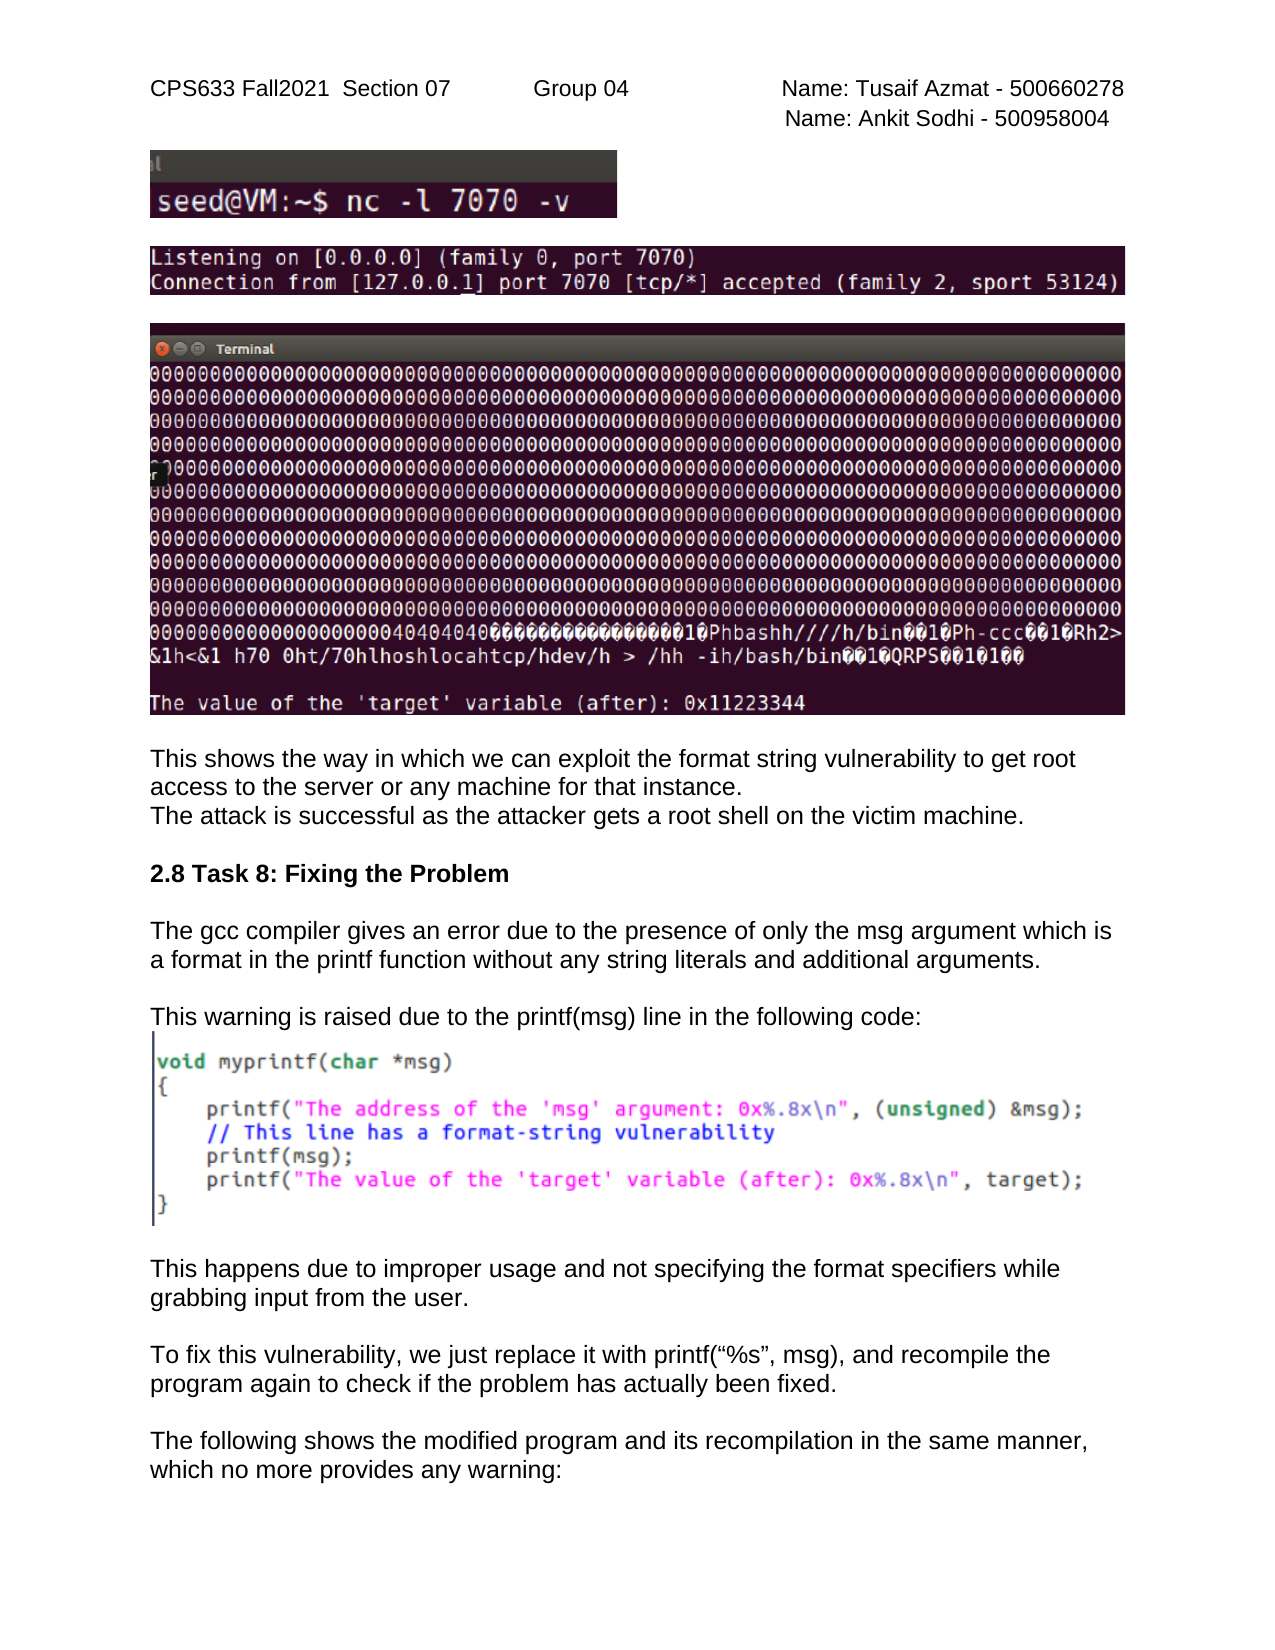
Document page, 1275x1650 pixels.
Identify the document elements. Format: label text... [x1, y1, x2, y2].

text The following shows the modified program and its recompilation in the same manner, which no more provides any warning: [150, 1426, 1125, 1484]
text To fix this vulnerability, we just replace it with printf(“%s”, msg), and recompile the program again to check if the problem has actually been fixed. [150, 1340, 1125, 1398]
text The gcc compiler gives an error due to the presence of only the msg argument which is a format in the printf function without any string literals and additional arguments. [150, 916, 1125, 973]
text This shows the way in which we can exploit the format string vulnerability to get root access to the server or any machine for that instance. [150, 743, 1125, 801]
text This happens due to improper usage and not specifying the format specifiers while grabbing input from the user. [150, 1254, 1125, 1311]
text This warning is raised due to the printf(msg) line in the following code: [150, 1002, 1125, 1031]
picture [150, 246, 1125, 295]
text 2.8 Task 8: Fixing the Problem [150, 858, 1125, 887]
text The attack is successful as the attacker gets a root shell on the victim machine. [150, 801, 1125, 830]
picture [150, 150, 618, 218]
picture [150, 1031, 1125, 1226]
picture [150, 323, 1125, 715]
